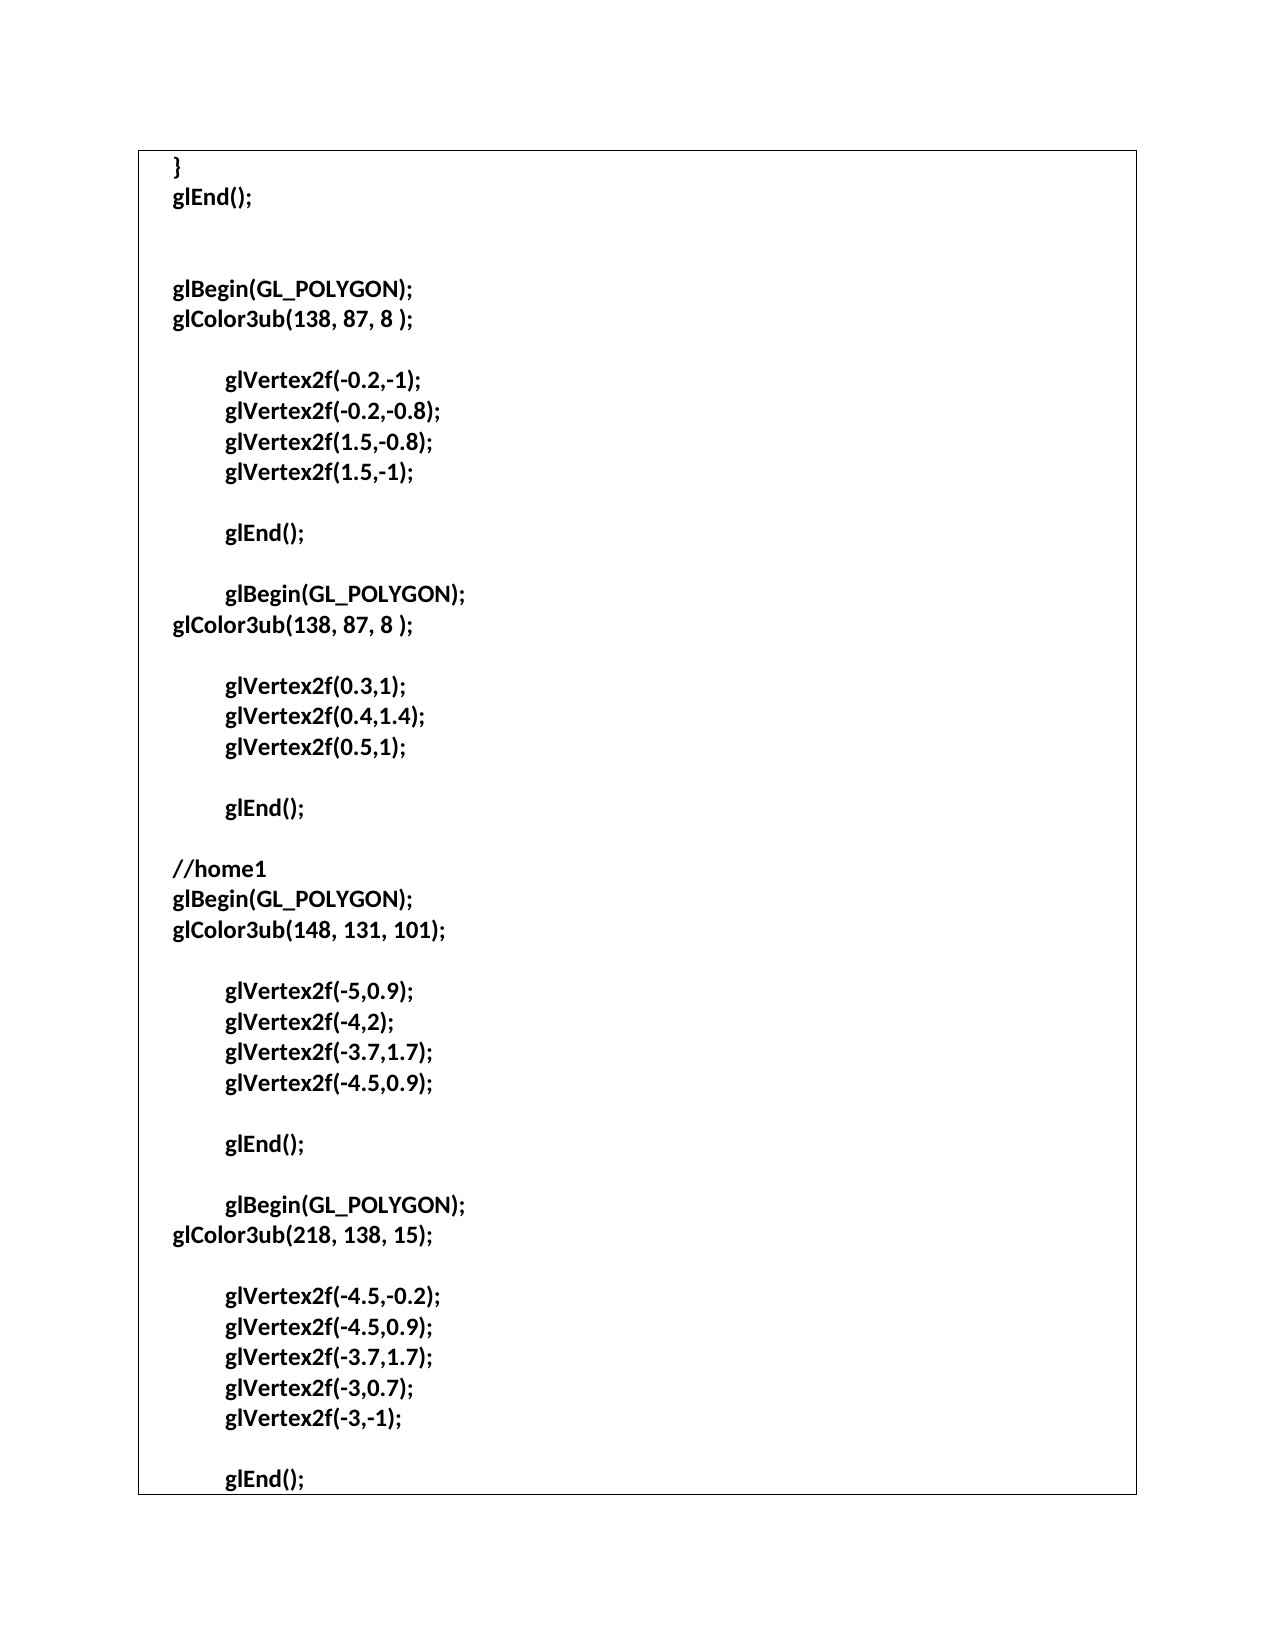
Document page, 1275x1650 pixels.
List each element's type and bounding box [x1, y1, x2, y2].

table_cell [139, 151, 1136, 1494]
